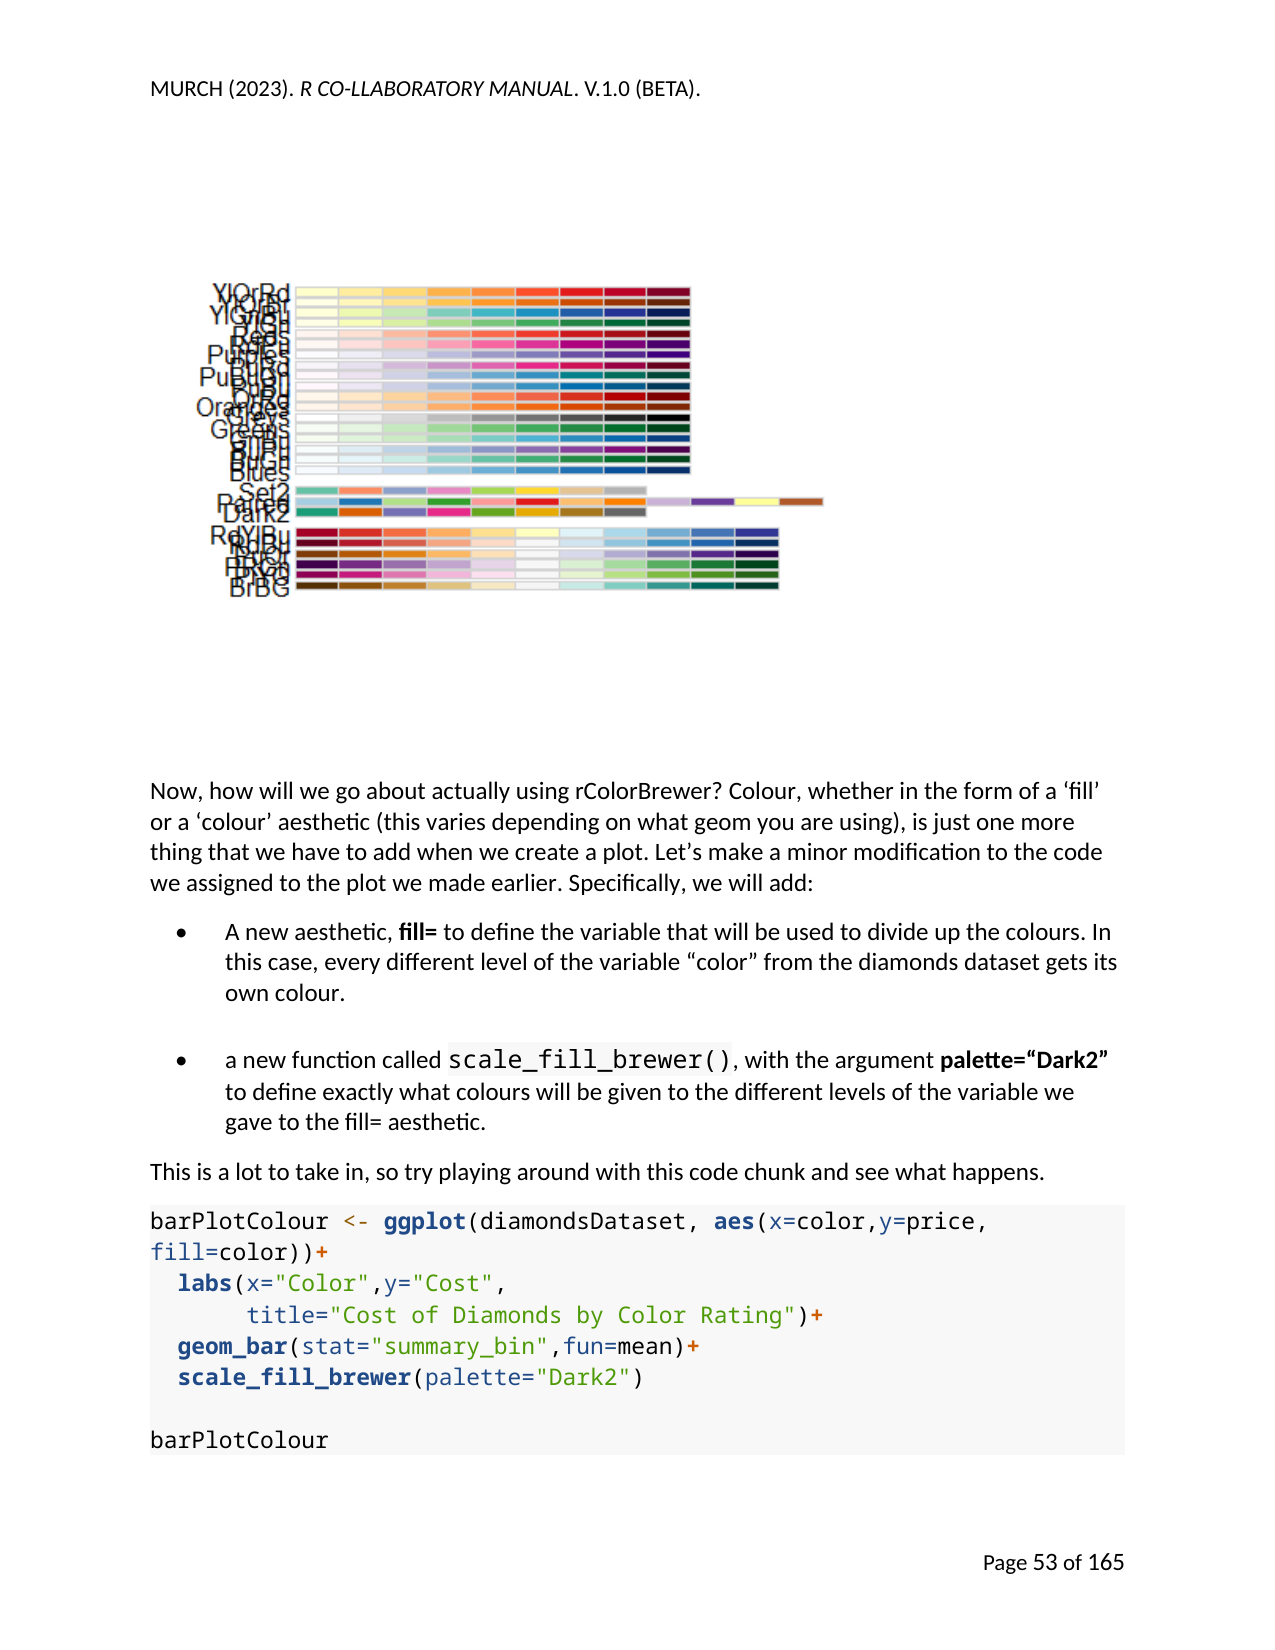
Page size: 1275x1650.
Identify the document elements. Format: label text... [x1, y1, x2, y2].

text Now, how will we go about actually using rColorBrewer? Colour, whether in the form of a ‘fill’ or a ‘colour’ aesthetic (this varies depending on what geom you are using), is just one more thing that we have to add when we create a plot. Let’s make a minor modification to the code we assigned to the plot we made earlier. Specifically, we will add: [150, 775, 1125, 897]
picture [150, 150, 908, 757]
text barPlotColour <- ggplot(diamondsDataset, aes(x=color,y=price, fill=color))+ labs(x="Color",y="Cost", title="Cost of Diamonds by Color Rating")+ geom_bar(stat="summary_bin",fun=mean)+ scale_fill_brewer(palette="Dark2") barPlotColour [150, 1205, 1125, 1455]
list A new aesthetic, fill= to define the variable that will be used to divide up the colours. In this case, every different level of the variable “color” from the diamonds dataset gets its own colour. [175, 916, 1125, 1038]
list a new function called scale_fill_brewer(), with the argument palette=“Dark2” to define exactly what colours will be given to the different levels of the variable we gave to the fill= aesthetic. [175, 1042, 1125, 1137]
text This is a lot to take in, so try playing around with this code chunk and see what happens. [150, 1156, 1125, 1186]
